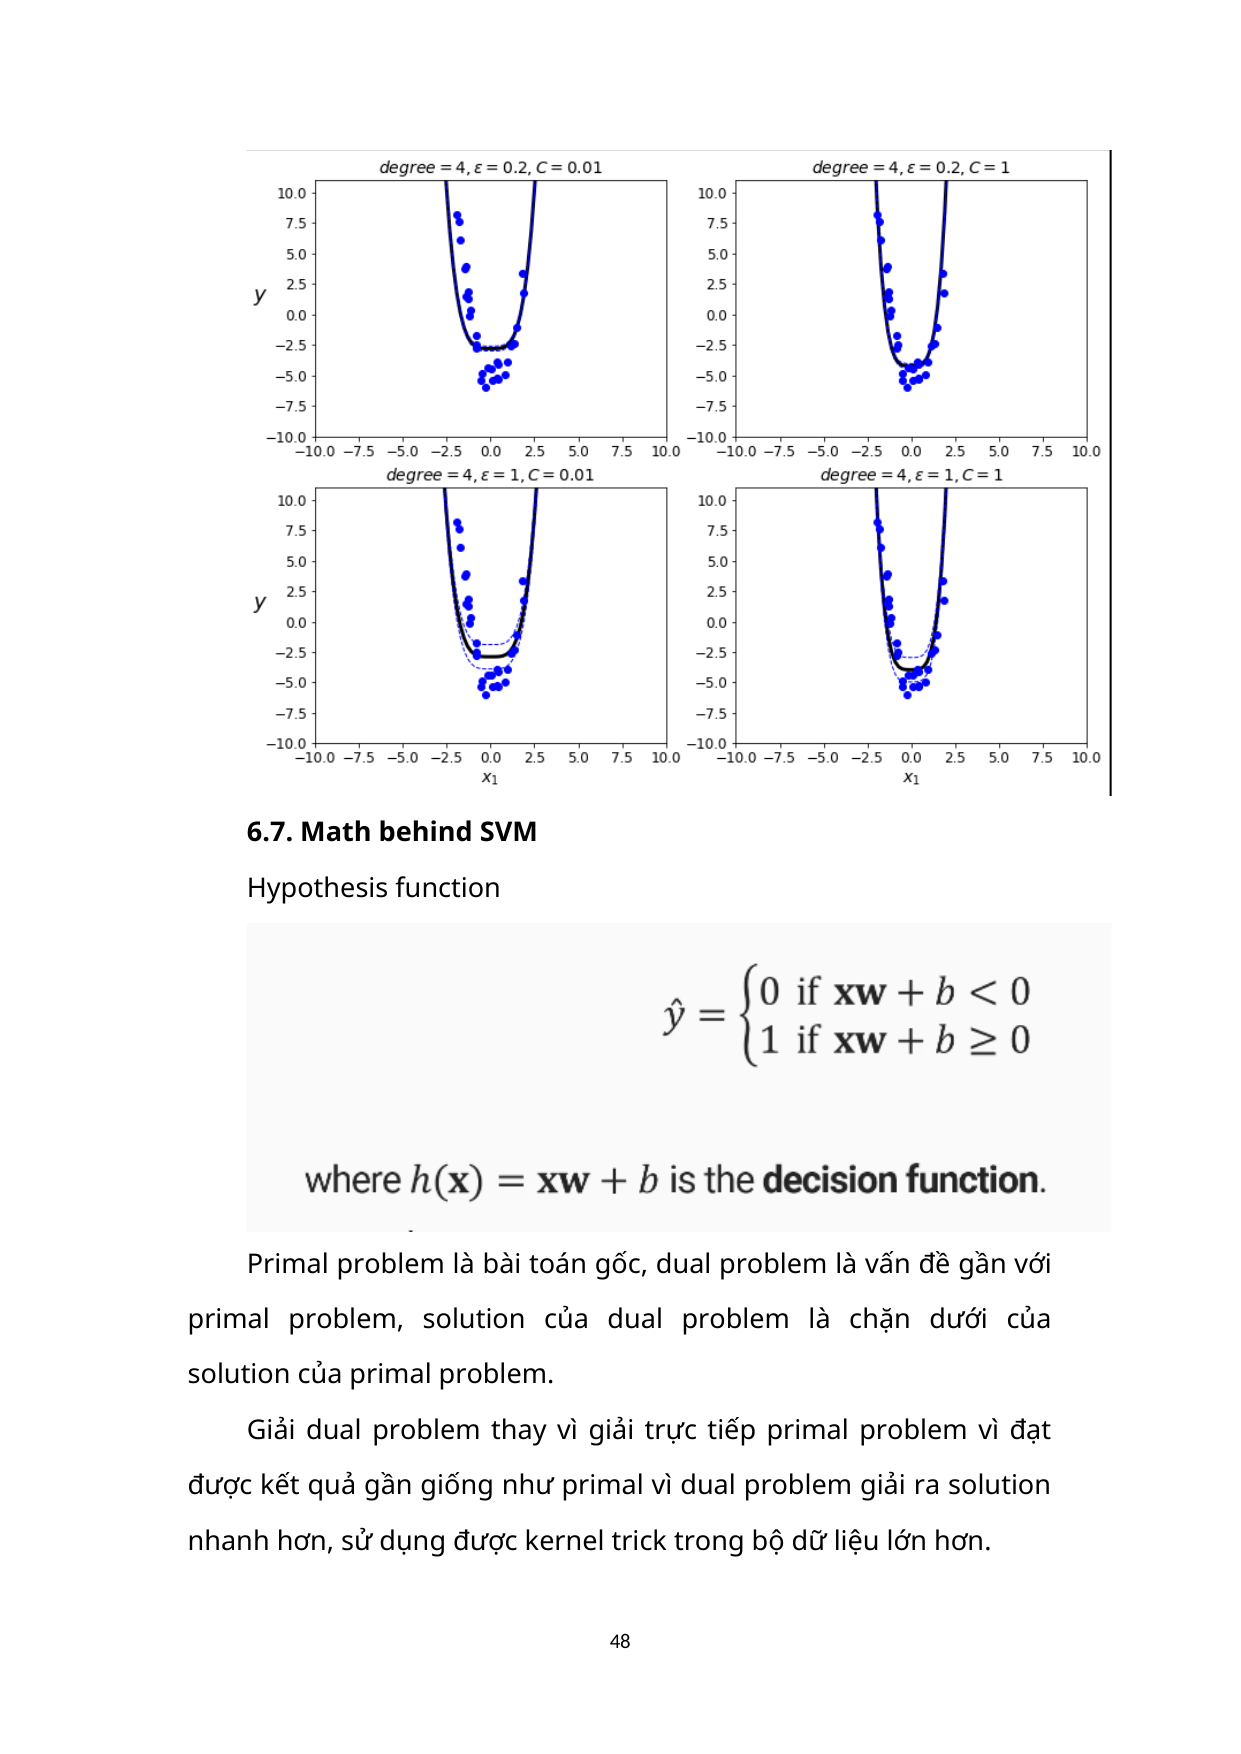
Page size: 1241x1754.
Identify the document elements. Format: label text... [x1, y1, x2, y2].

text Giải dual problem thay vì giải trực tiếp primal problem vì đạt được kết quả gần giống như primal vì dual problem giải ra solution nhanh hơn, sử dụng được kernel trick trong bộ dữ liệu lớn hơn. [187, 1410, 1053, 1558]
subtitle 6.7. Math behind SVM [187, 813, 1053, 849]
text Hypothesis function [187, 868, 1053, 905]
text Primal problem là bài toán gốc, dual problem là vấn đề gần với primal problem, solution của dual problem là chặn dưới của solution của primal problem. [187, 1244, 1053, 1392]
picture [246, 150, 1112, 796]
picture [246, 923, 1112, 1232]
